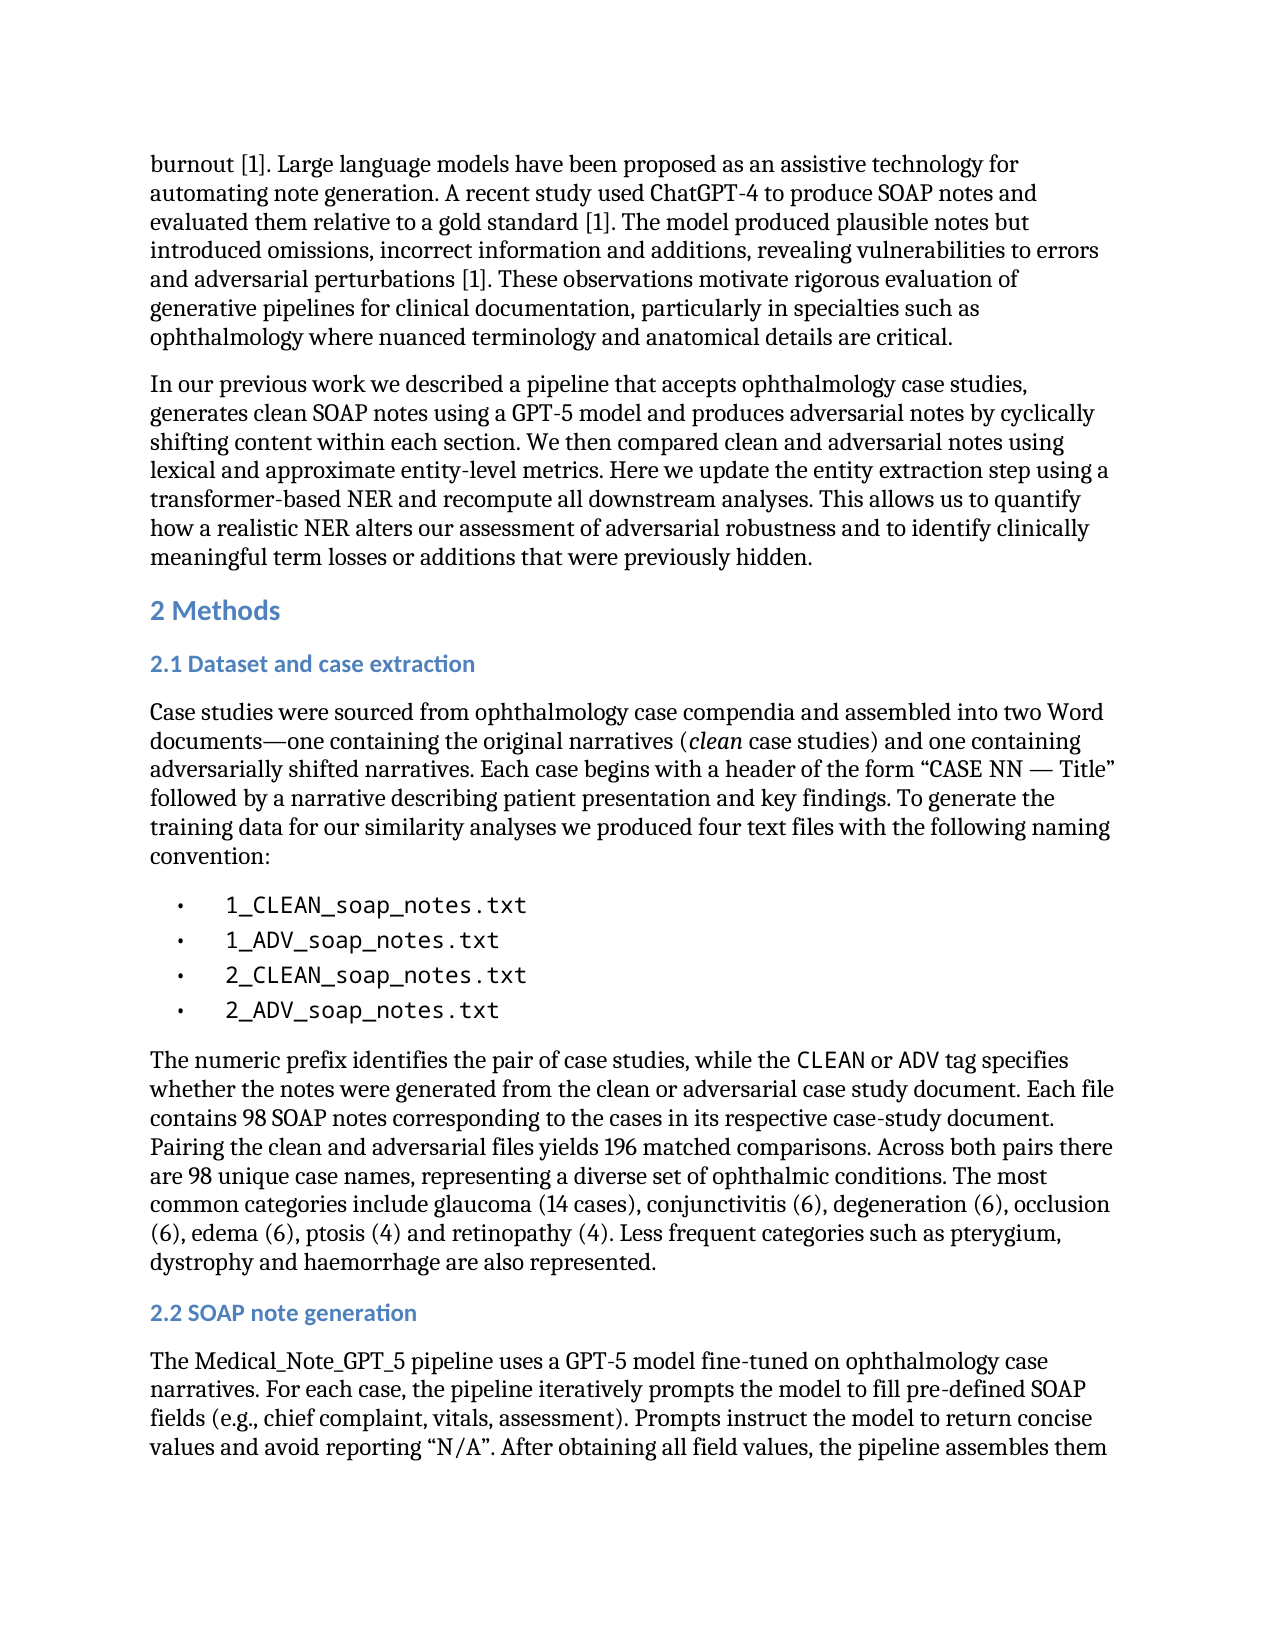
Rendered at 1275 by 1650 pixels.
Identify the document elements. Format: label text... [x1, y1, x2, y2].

text The numeric prefix identifies the pair of case studies, while the CLEAN or ADV tag specifies whether the notes were generated from the clean or adversarial case study document. Each file contains 98 SOAP notes corresponding to the cases in its respective case‑study document. Pairing the clean and adversarial files yields 196 matched comparisons. Across both pairs there are 98 unique case names, representing a diverse set of ophthalmic conditions. The most common categories include glaucoma (14 cases), conjunctivitis (6), degeneration (6), occlusion (6), edema (6), ptosis (4) and retinopathy (4). Less frequent categories such as pterygium, dystrophy and haemorrhage are also represented. [150, 1044, 1125, 1277]
subtitle 2 Methods [150, 592, 1125, 628]
text Case studies were sourced from ophthalmology case compendia and assembled into two Word documents—one containing the original narratives (clean case studies) and one containing adversarially shifted narratives. Each case begins with a header of the form “CASE NN — Title” followed by a narrative describing patient presentation and key findings. To generate the training data for our similarity analyses we produced four text files with the following naming convention: [150, 698, 1125, 870]
list 1_CLEAN_soap_notes.txt [175, 889, 1125, 920]
subtitle 2.1 Dataset and case extraction [150, 648, 1125, 679]
text In our previous work we described a pipeline that accepts ophthalmology case studies, generates clean SOAP notes using a GPT‑5 model and produces adversarial notes by cyclically shifting content within each section. We then compared clean and adversarial notes using lexical and approximate entity‑level metrics. Here we update the entity extraction step using a transformer‑based NER and recompute all downstream analyses. This allows us to quantify how a realistic NER alters our assessment of adversarial robustness and to identify clinically meaningful term losses or additions that were previously hidden. [150, 370, 1125, 571]
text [150, 150, 1125, 351]
list 2_ADV_soap_notes.txt [175, 994, 1125, 1025]
subtitle 2.2 SOAP note generation [150, 1297, 1125, 1328]
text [150, 1347, 1125, 1462]
list 2_CLEAN_soap_notes.txt [175, 959, 1125, 990]
list 1_ADV_soap_notes.txt [175, 924, 1125, 955]
